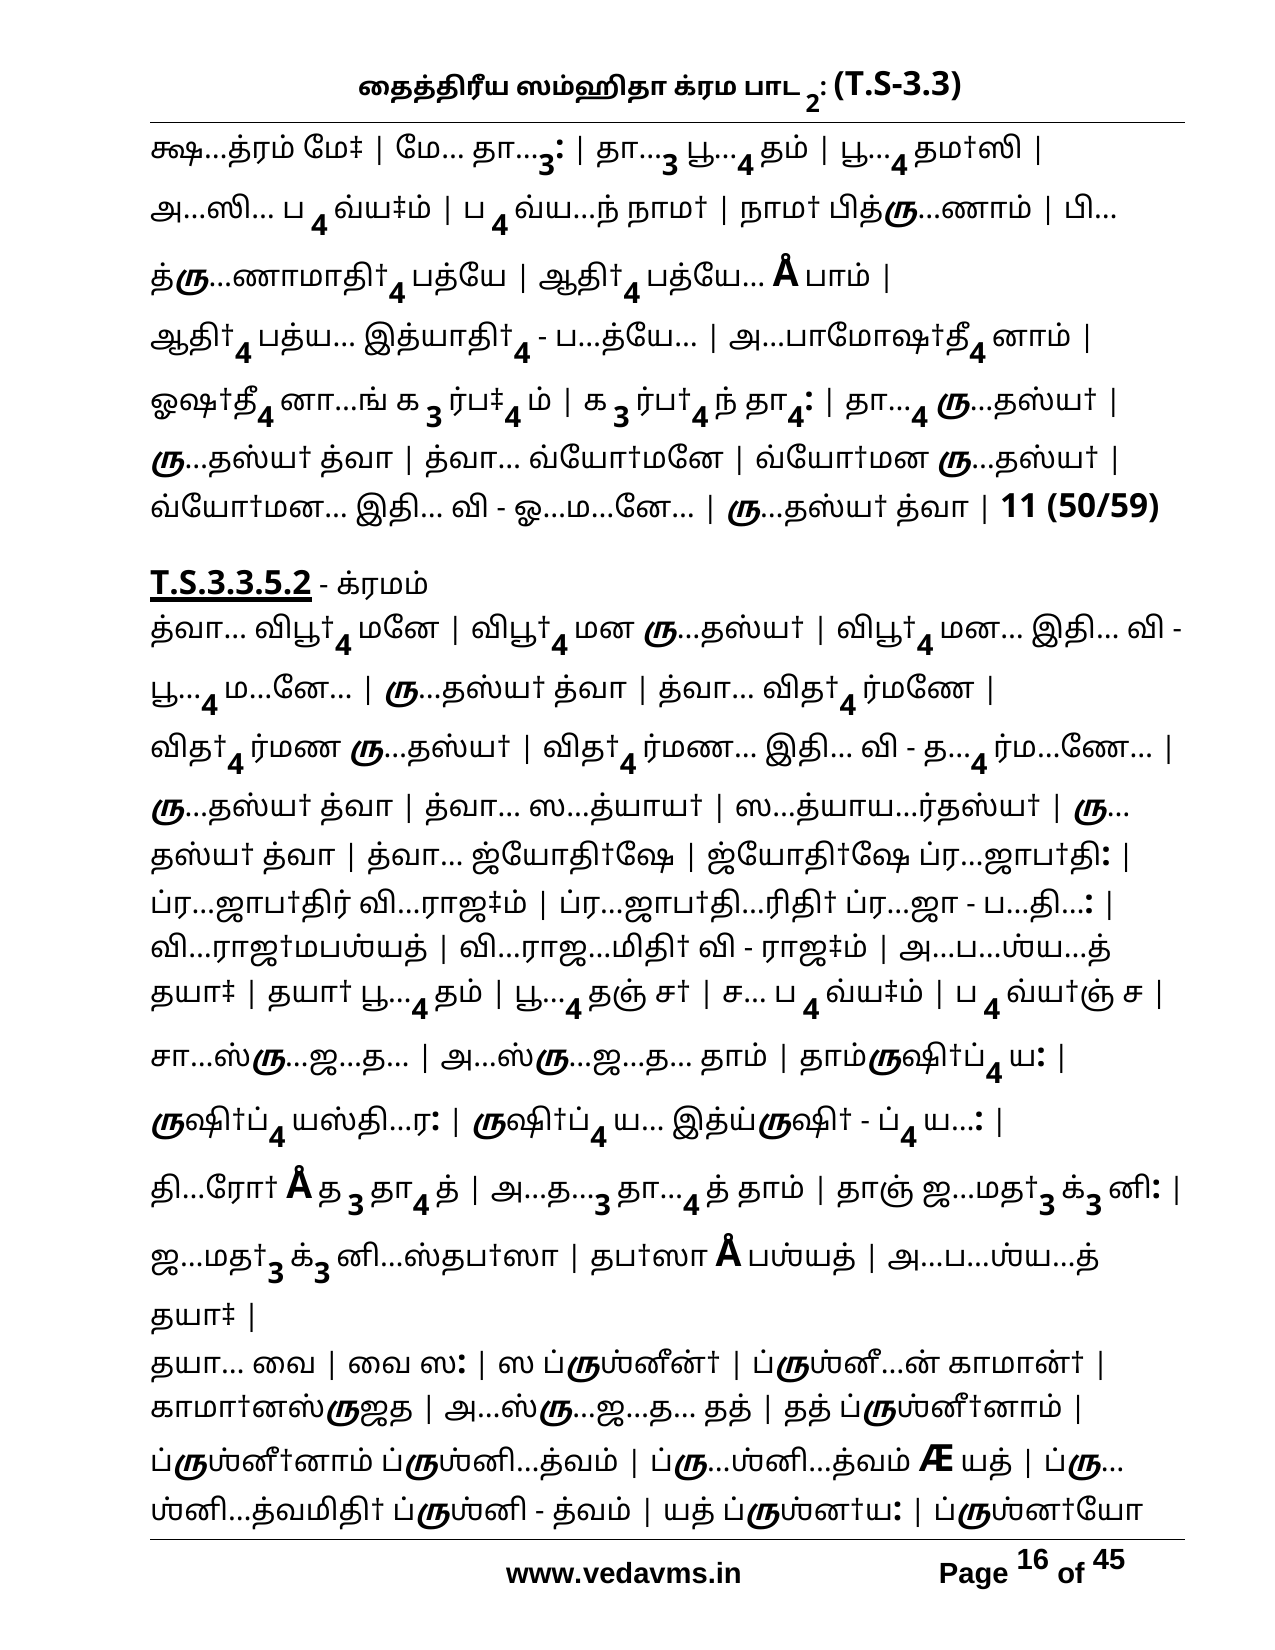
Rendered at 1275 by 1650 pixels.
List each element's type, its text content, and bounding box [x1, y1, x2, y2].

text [150, 608, 1185, 1531]
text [150, 123, 1185, 528]
text T.S.3.3.5.2 - க்ரமம் [150, 559, 1185, 605]
